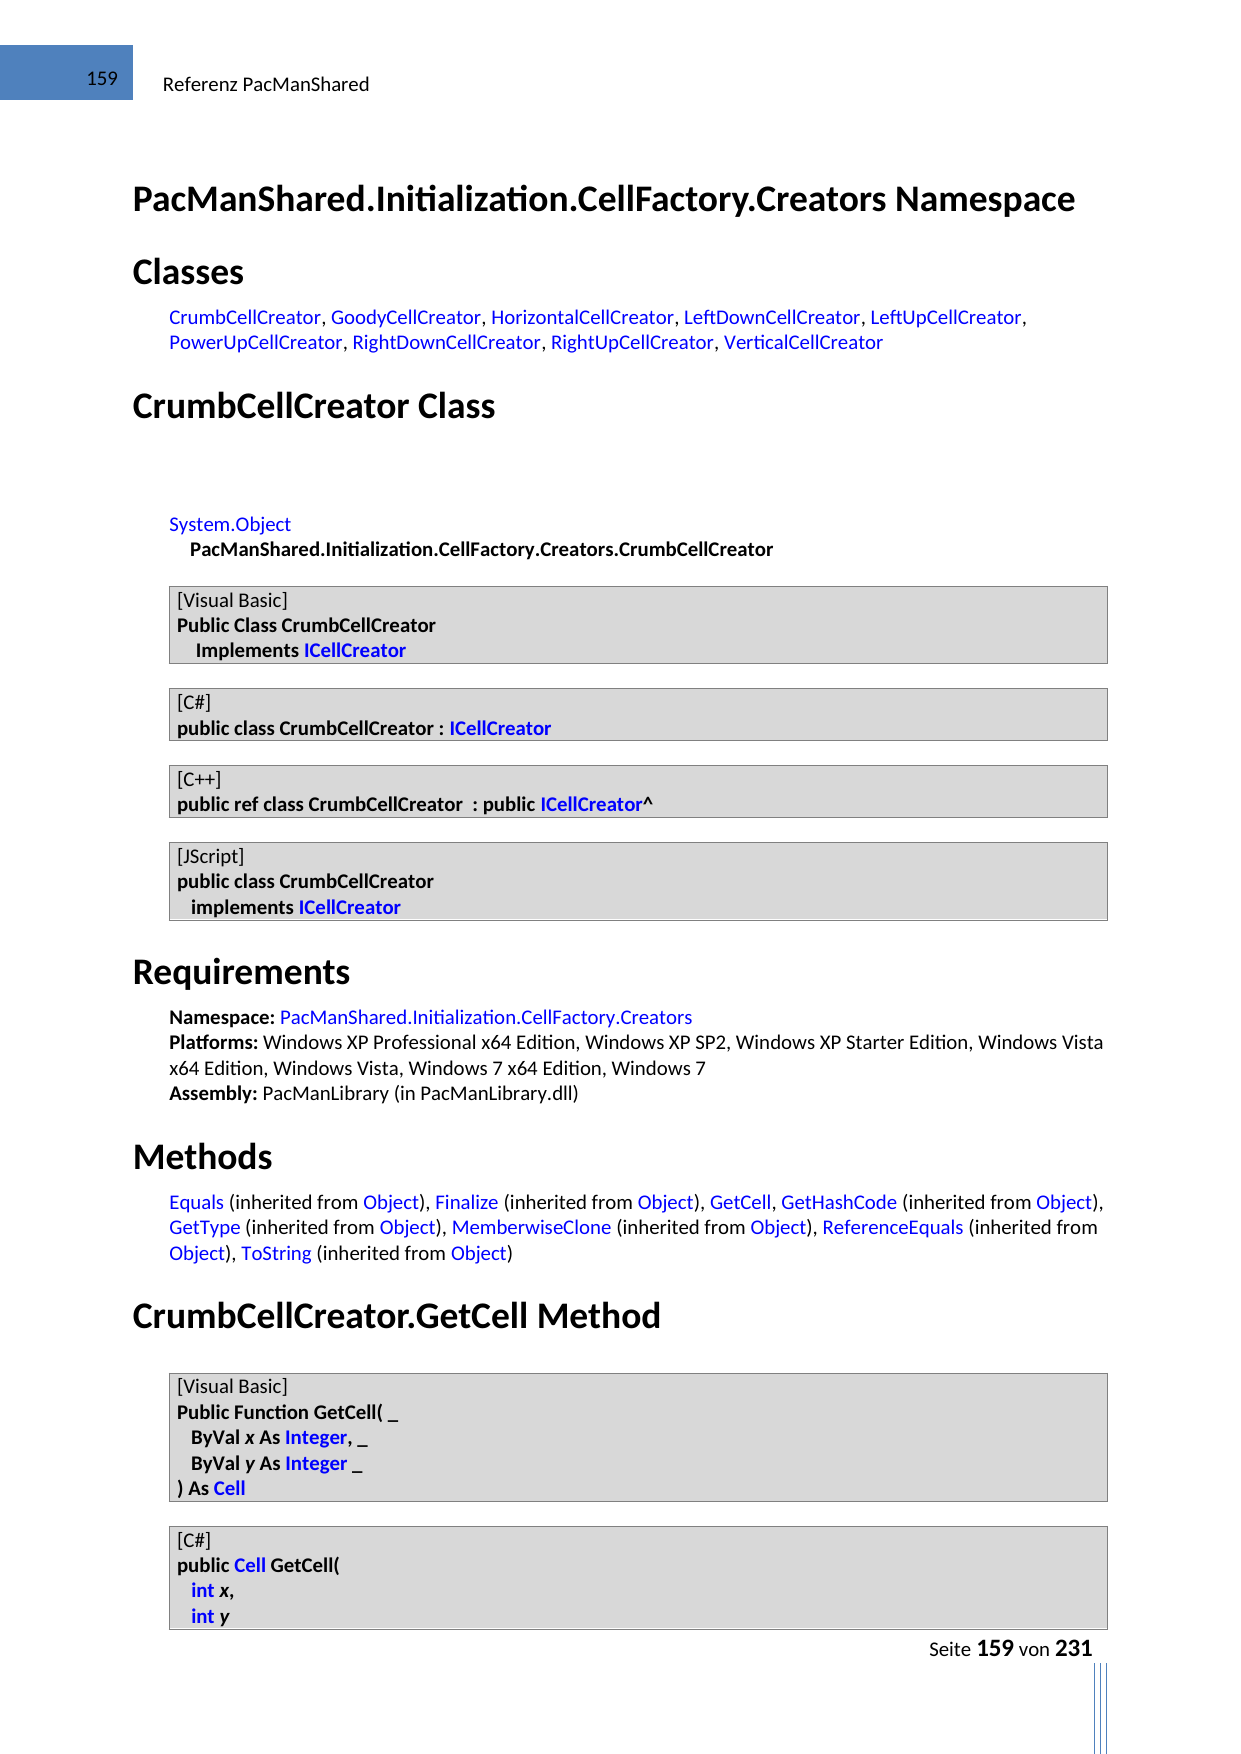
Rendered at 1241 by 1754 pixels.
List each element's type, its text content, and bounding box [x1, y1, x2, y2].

subtitle Methods [133, 1133, 1108, 1178]
text Namespace: PacManShared.Initialization.CellFactory.Creators [169, 1004, 1108, 1029]
text Equals (inherited from Object), Finalize (inherited from Object), GetCell, GetHashCode (inherited from Object), GetType (inherited from Object), MemberwiseClone (inherited from Object), ReferenceEquals (inherited from Object), ToString (inherited from Object) [169, 1189, 1108, 1265]
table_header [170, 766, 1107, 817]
text CrumbCellCreator, GoodyCellCreator, HorizontalCellCreator, LeftDownCellCreator, LeftUpCellCreator, PowerUpCellCreator, RightDownCellCreator, RightUpCellCreator, VerticalCellCreator [169, 304, 1108, 355]
text System.Object [169, 511, 1108, 536]
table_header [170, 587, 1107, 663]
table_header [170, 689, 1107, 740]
subtitle CrumbCellCreator.GetCell Method [133, 1292, 1108, 1338]
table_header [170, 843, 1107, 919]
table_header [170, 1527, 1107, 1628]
subtitle Classes [133, 248, 1108, 293]
subtitle Requirements [133, 948, 1108, 993]
text PacManShared.Initialization.CellFactory.Creators.CrumbCellCreator [190, 536, 1108, 562]
subtitle PacManShared.Initialization.CellFactory.Creators Namespace [133, 175, 1108, 221]
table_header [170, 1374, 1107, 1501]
text Assembly: PacManLibrary (in PacManLibrary.dll) [169, 1080, 1108, 1106]
text Platforms: Windows XP Professional x64 Edition, Windows XP SP2, Windows XP Starter Edition, Windows Vista x64 Edition, Windows Vista, Windows 7 x64 Edition, Windows 7 [169, 1029, 1108, 1080]
subtitle CrumbCellCreator Class [133, 382, 1108, 428]
